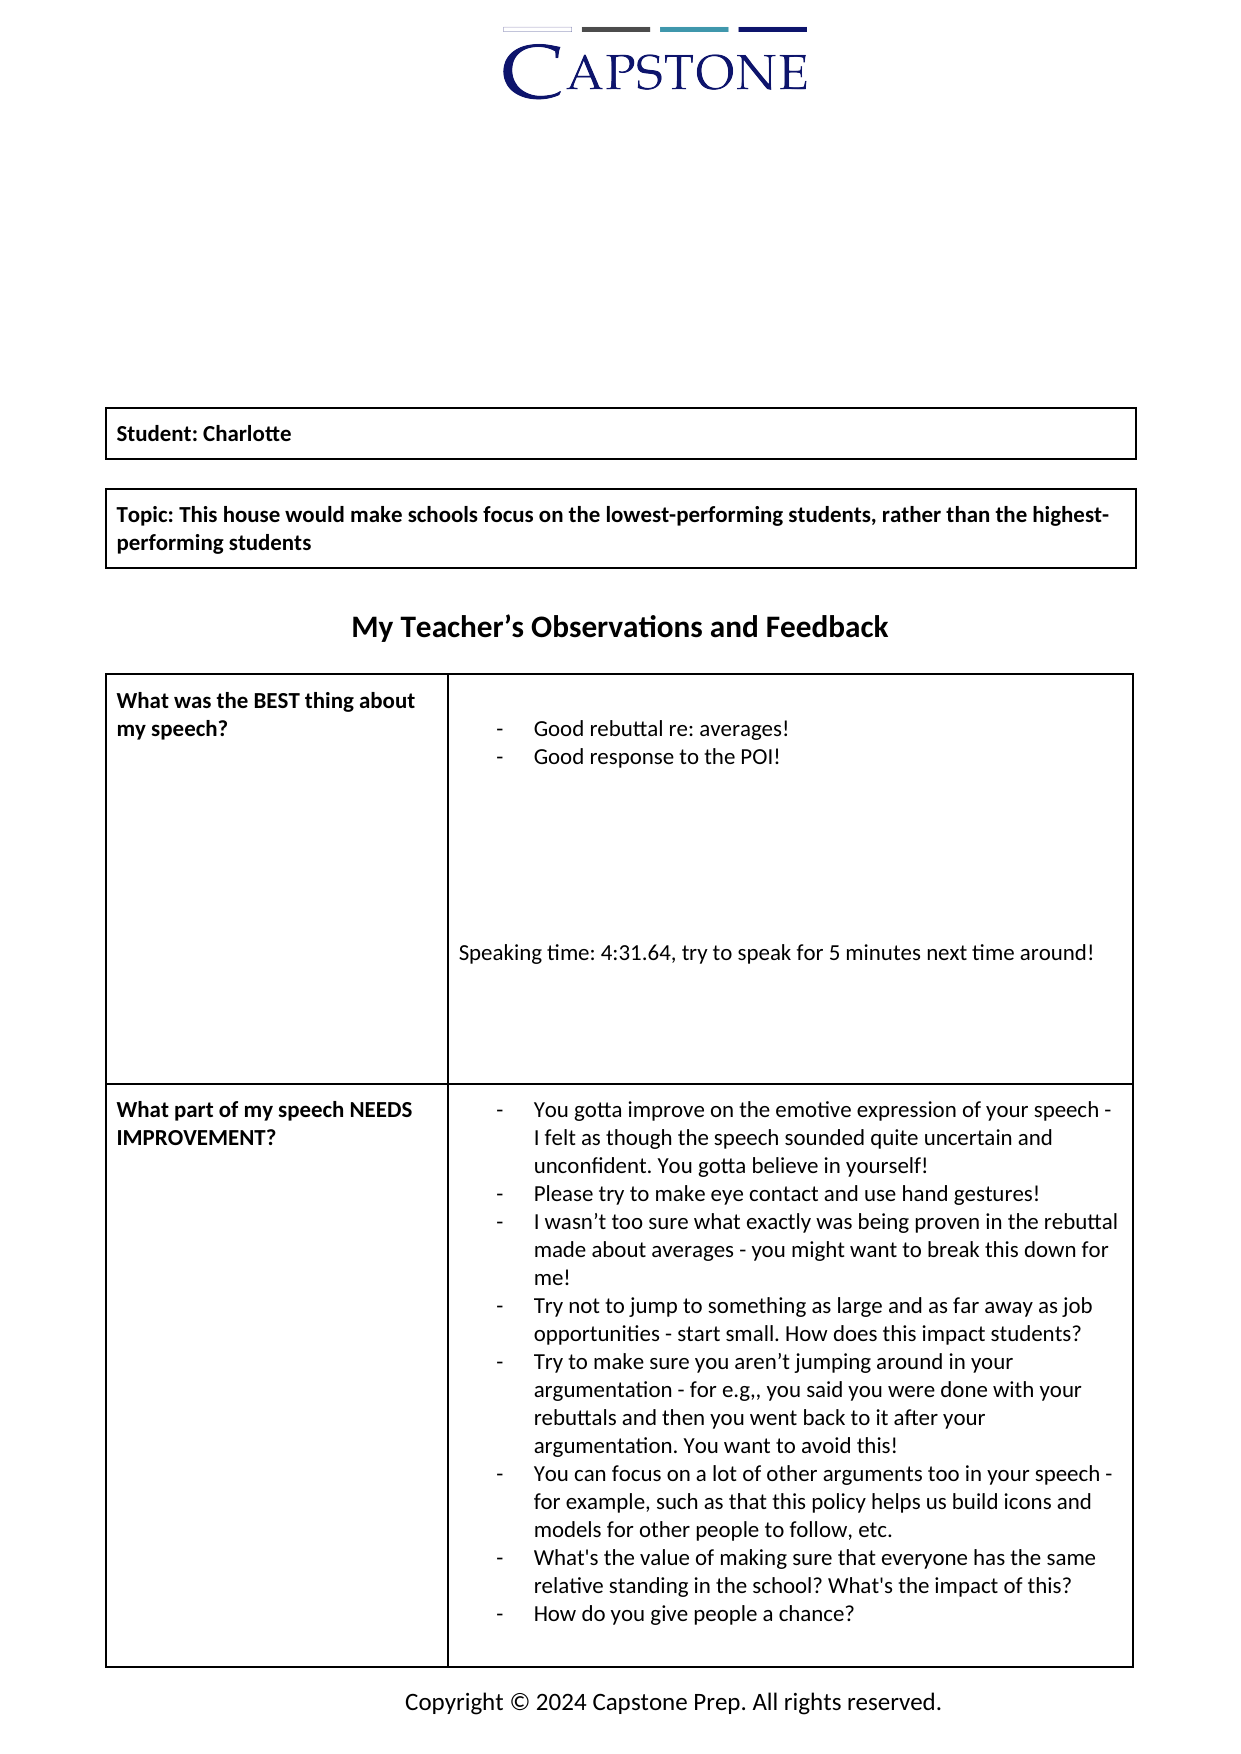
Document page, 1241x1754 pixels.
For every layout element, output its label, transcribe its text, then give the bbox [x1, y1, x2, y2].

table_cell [449, 1085, 1132, 1666]
table_header What was the BEST thing about my speech? [107, 675, 447, 1083]
picture [495, 18, 816, 106]
table_header Topic: This house would make schools focus on the lowest-performing students, rather than the highest-performing students [107, 490, 1135, 567]
table_header Good rebuttal re: averages! Good response to the POI! Speaking time: 4:31.64, try to speak for 5 minutes next time around! [449, 675, 1132, 1083]
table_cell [107, 1085, 447, 1666]
text My Teacher’s Observations and Feedback [105, 607, 1135, 645]
table_header Student: Charlotte [107, 409, 1135, 458]
